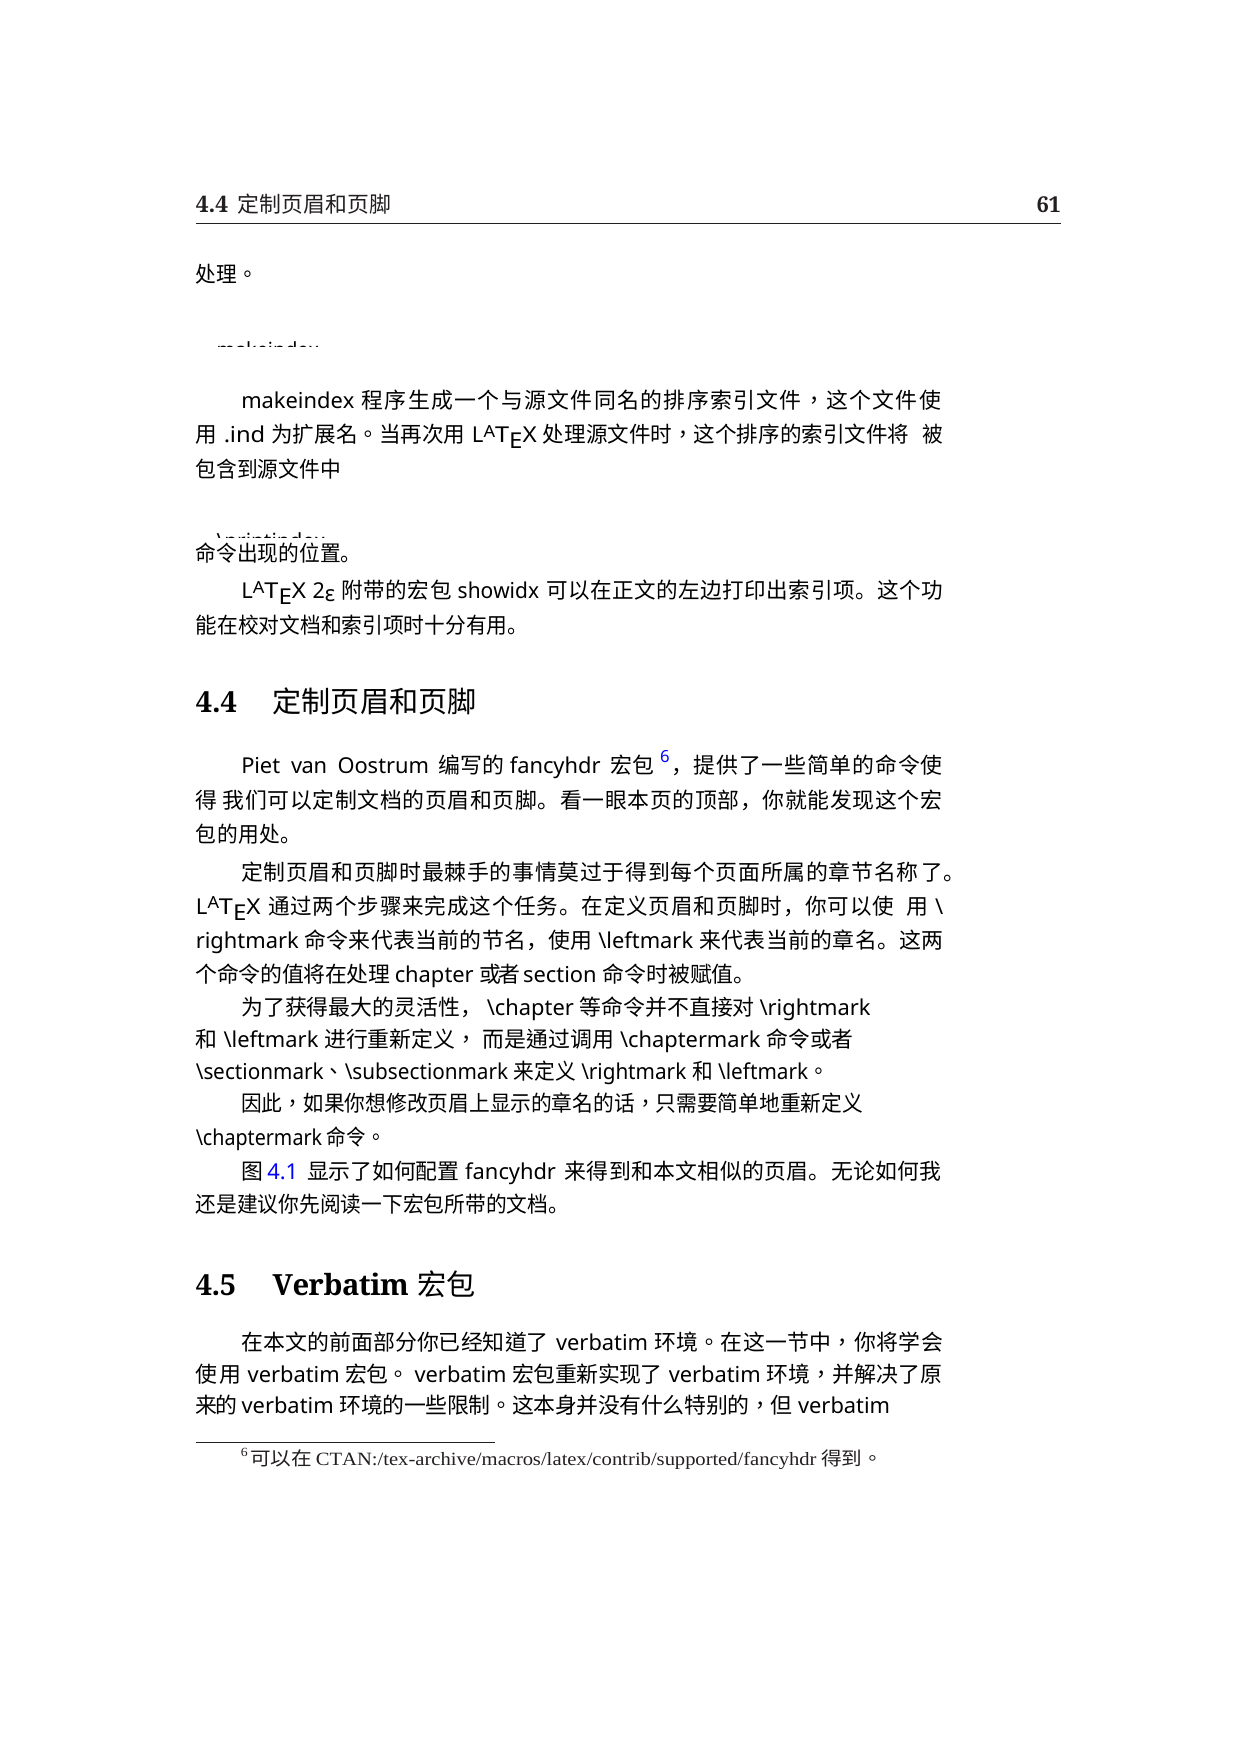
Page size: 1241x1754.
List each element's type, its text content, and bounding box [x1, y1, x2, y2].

text Piet van Oostrum 编写的 fancyhdr 宏包6，提供了一些简单的命令使得 我们可以定制文档的页眉和页脚。看一眼本页的顶部，你就能发现这个宏 包的用处。 [196, 744, 943, 848]
text 定制页眉和页脚时最棘手的事情莫过于得到每个页面所属的章节名称了。LATEX 通过两个步骤来完成这个任务。在定义页眉和页脚时，你可以使 用 \rightmark 命令来代表当前的节名，使用 \leftmark 来代表当前的章名。这两个命令的值将在处理 chapter 或者 section 命令时被赋值。 [196, 853, 943, 989]
text 因此，如果你想修改页眉上显示的章名的话，只需要简单地重新定义 [241, 1088, 1073, 1118]
text 在本文的前面部分你已经知道了 verbatim 环境。在这一节中，你将学会使用verbatim 宏包。 verbatim 宏包重新实现了 verbatim 环境，并解决了原来的 verbatim 环境的一些限制。这本身并没有什么特别的，但 verbatim [196, 1327, 943, 1420]
text LATEX 2ε 附带的宏包 showidx 可以在正文的左边打印出索引项。这个功 能在校对文档和索引项时十分有用。 [196, 572, 943, 640]
text 图 4.1 显示了如何配置 fancyhdr 来得到和本文相似的页眉。无论如何我 还是建议你先阅读一下宏包所带的文档。 [196, 1154, 943, 1219]
list 定制页眉和页脚 61 [196, 188, 1073, 219]
text 命令出现的位置。 [196, 536, 1073, 568]
text 为了获得最大的灵活性， \chapter 等命令并不直接对 \rightmark [241, 990, 1073, 1022]
text \sectionmark、\subsectionmark 来定义 \rightmark 和 \leftmark。 [196, 1056, 1073, 1086]
text \chaptermark命令。 [196, 1122, 1073, 1152]
subtitle 定制页眉和页脚 [196, 681, 1073, 721]
text 和 \leftmark 进行重新定义， 而是通过调用 \chaptermark 命令或者 [196, 1024, 1073, 1054]
list Verbatim 宏包 [196, 1264, 1073, 1303]
text 处理。 [196, 259, 1073, 289]
text 6可以在CTAN:/tex-archive/macros/latex/contrib/supported/fancyhdr得到。 [206, 1422, 917, 1471]
text makeindex 程序生成一个与源文件同名的排序索引文件，这个文件使用 .ind 为扩展名。当再次用 LATEX 处理源文件时，这个排序的索引文件将 被包含到源文件中 [196, 381, 943, 484]
